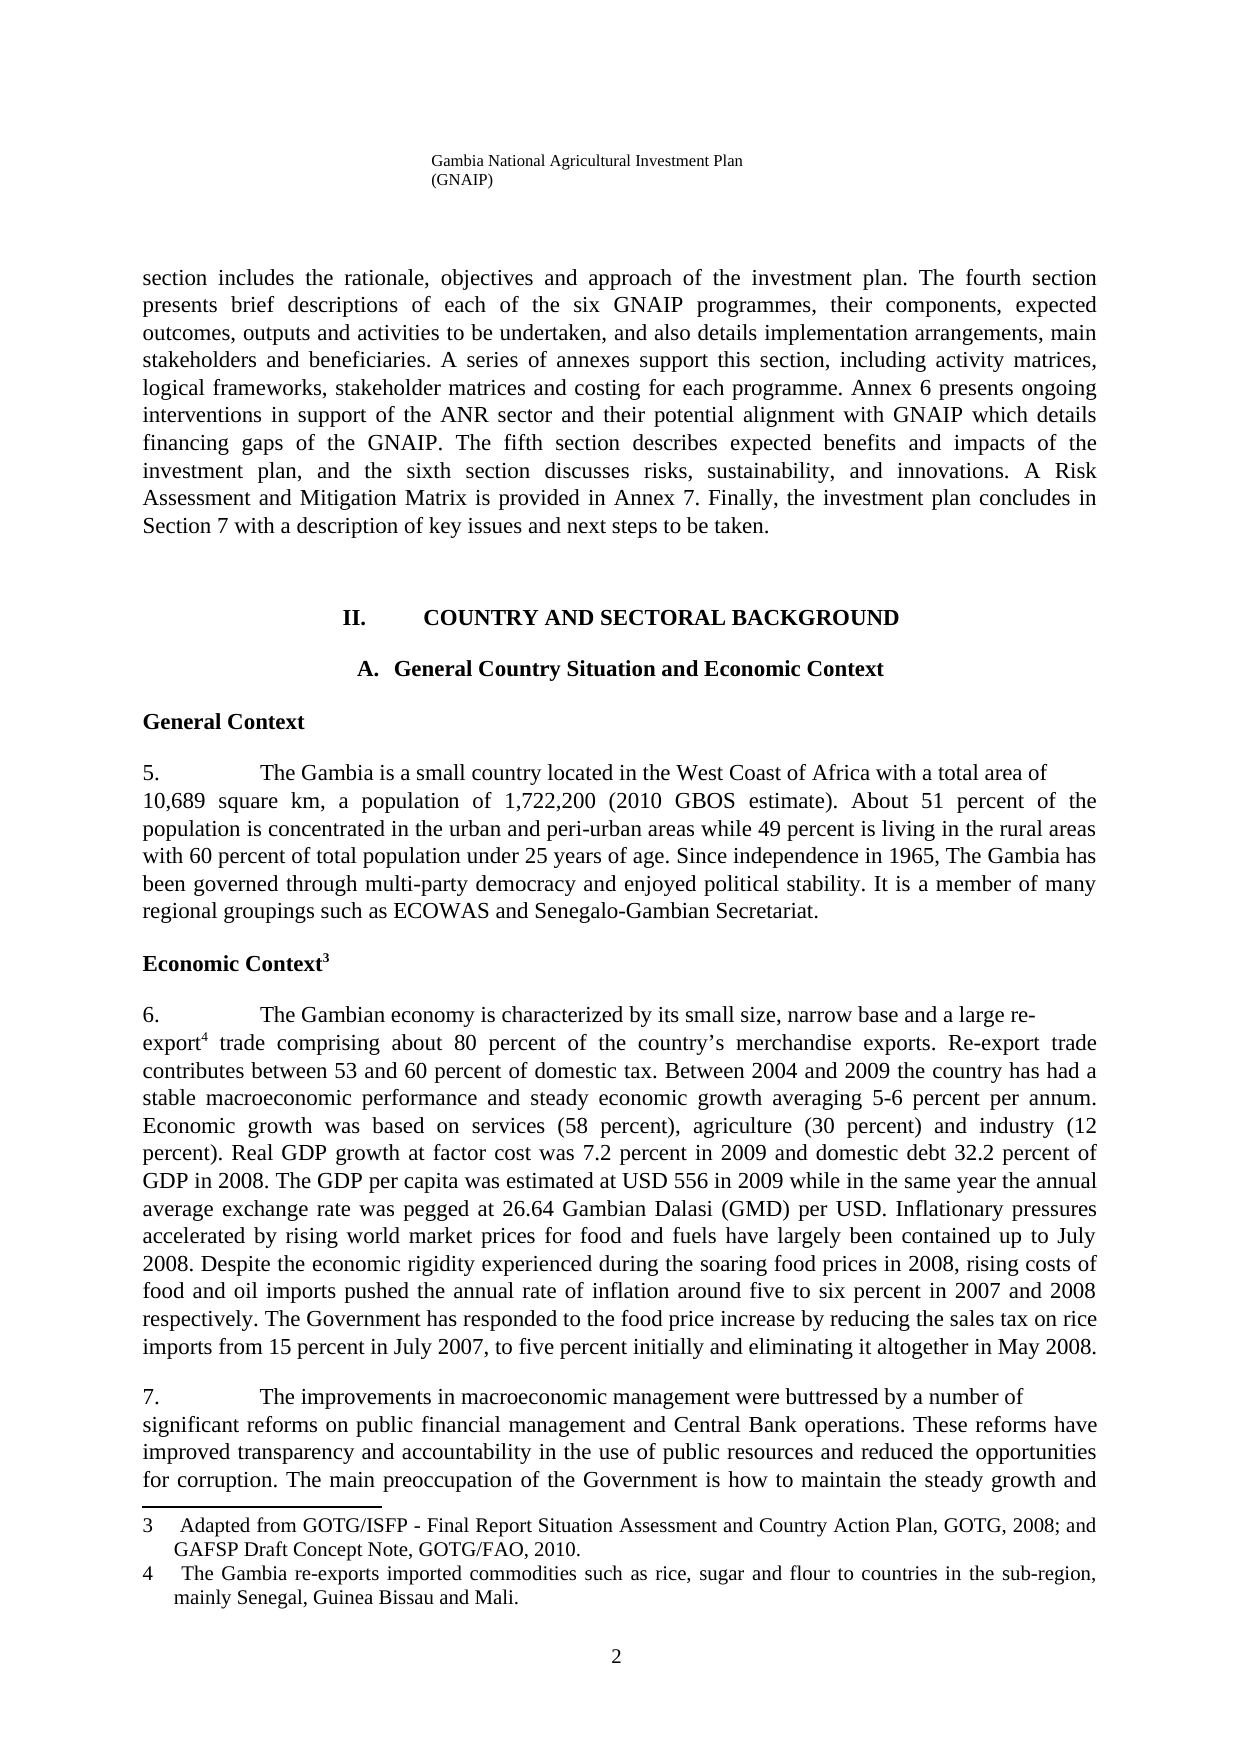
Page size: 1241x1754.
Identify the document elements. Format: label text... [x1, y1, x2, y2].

subtitle COUNTRY AND SECTORAL BACKGROUND [342, 604, 1099, 631]
list The Gambia is a small country located in the West Coast of Africa with a total area of [142, 759, 1099, 786]
text 10,689 square km, a population of 1,722,200 (2010 GBOS estimate). About 51 percent of the population is concentrated in the urban and peri-urban areas while 49 percent is living in the rural areas with 60 percent of total population under 25 years of age. Since independence in 1965, The Gambia has been governed through multi-party democracy and enjoyed political stability. It is a member of many regional groupings such as ECOWAS and Senegalo-Gambian Secretariat. [142, 787, 1099, 924]
list General Country Situation and Economic Context [142, 656, 1099, 682]
subtitle Economic Context [142, 950, 1099, 976]
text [142, 263, 1099, 538]
list The Gambian economy is characterized by its small size, narrow base and a large re- [142, 1001, 1099, 1028]
subtitle General Context [142, 708, 1099, 734]
list The improvements in macroeconomic management were buttressed by a number of [142, 1383, 1099, 1409]
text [142, 1411, 1099, 1492]
text export trade comprising about 80 percent of the country’s merchandise exports. Re-export trade contributes between 53 and 60 percent of domestic tax. Between 2004 and 2009 the country has had a stable macroeconomic performance and steady economic growth averaging 5-6 percent per annum. Economic growth was based on services (58 percent), agriculture (30 percent) and industry (12 percent). Real GDP growth at factor cost was 7.2 percent in 2009 and domestic debt 32.2 percent of GDP in 2008. The GDP per capita was estimated at USD 556 in 2009 while in the same year the annual average exchange rate was pegged at 26.64 Gambian Dalasi (GMD) per USD. Inflationary pressures accelerated by rising world market prices for food and fuels have largely been contained up to July 2008. Despite the economic rigidity experienced during the soaring food prices in 2008, rising costs of food and oil imports pushed the annual rate of inflation around five to six percent in 2007 and 2008 respectively. The Government has responded to the food price increase by reducing the sales tax on rice imports from 15 percent in July 2007, to five percent initially and eliminating it altogether in May 2008. [142, 1029, 1099, 1359]
